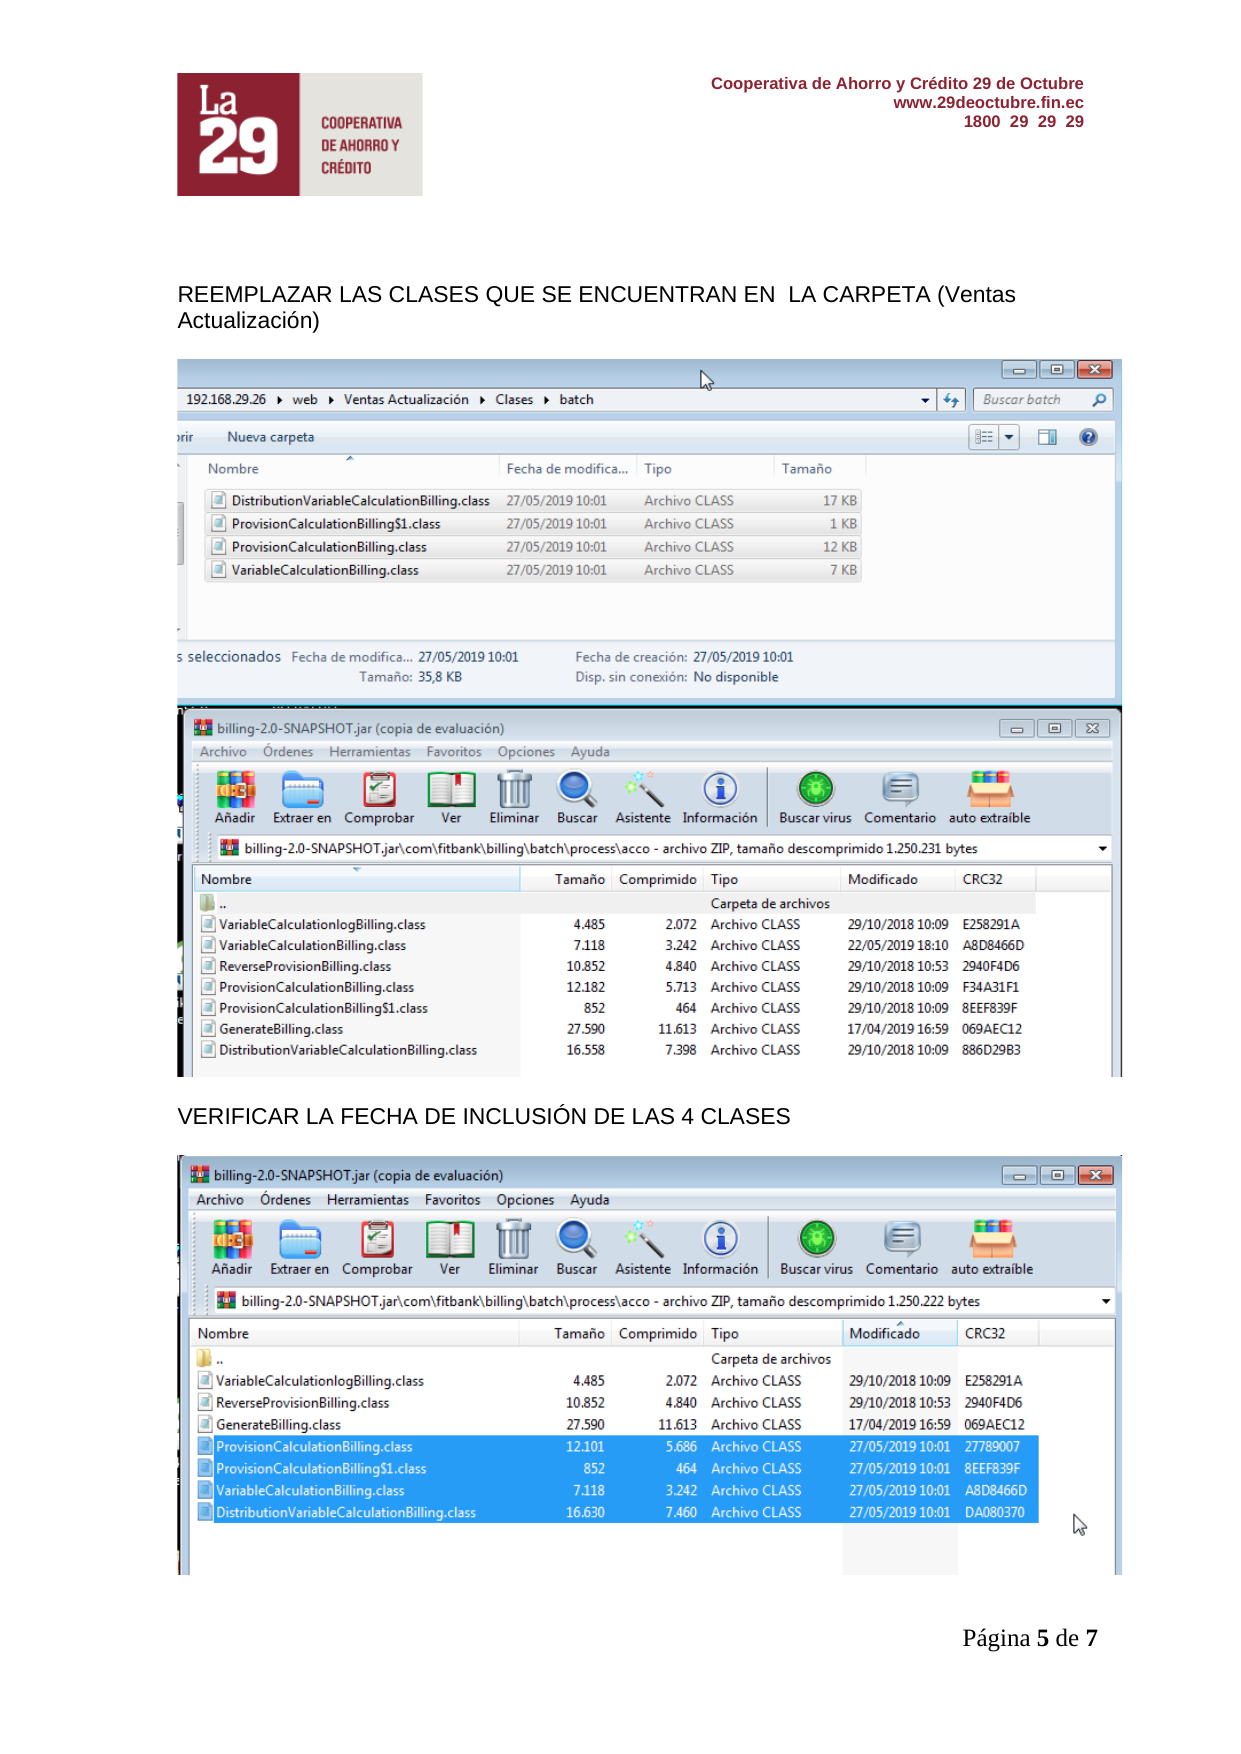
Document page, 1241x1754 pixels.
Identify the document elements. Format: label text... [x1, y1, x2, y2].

text REEMPLAZAR LAS CLASES QUE SE ENCUENTRAN EN LA CARPETA (Ventas Actualización) [177, 281, 1122, 333]
picture [177, 359, 1123, 1077]
picture [177, 73, 423, 196]
picture [177, 1155, 1123, 1575]
text VERIFICAR LA FECHA DE INCLUSIÓN DE LAS 4 CLASES [177, 1103, 1122, 1129]
